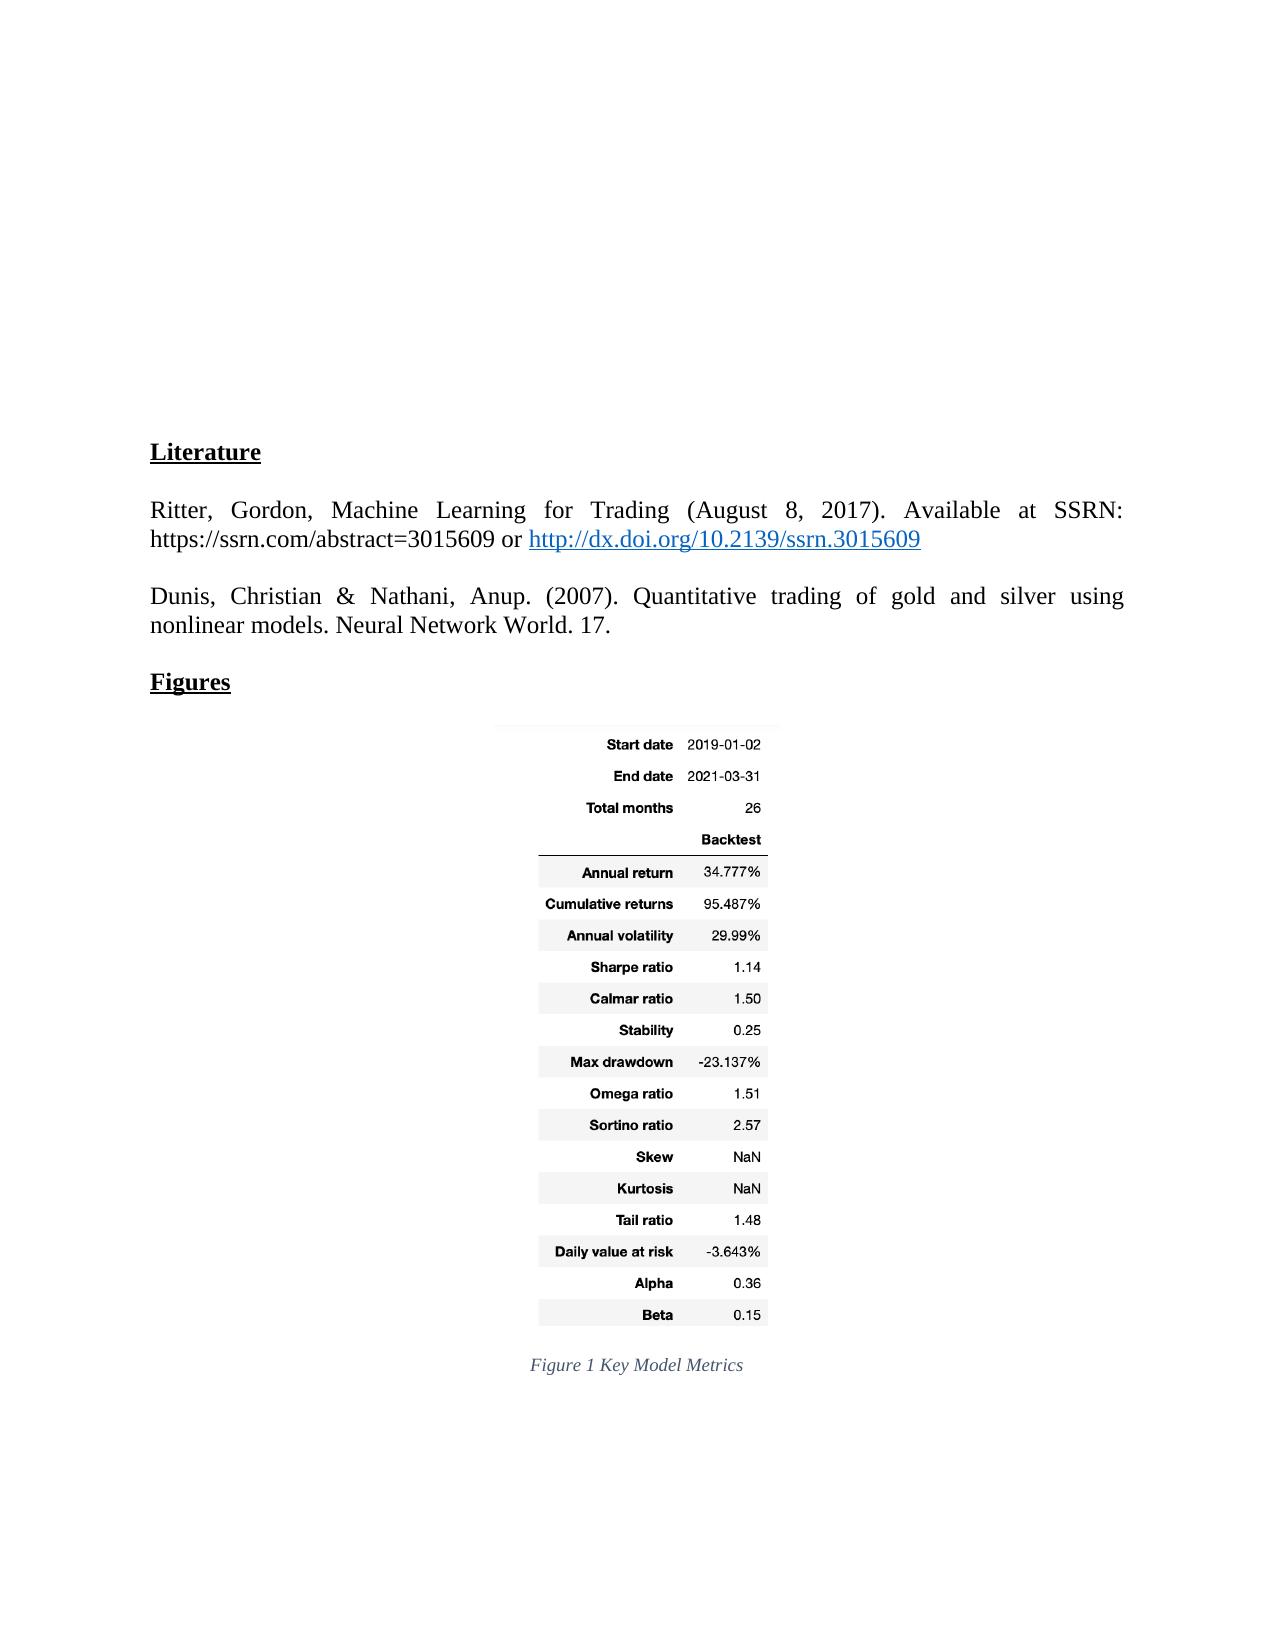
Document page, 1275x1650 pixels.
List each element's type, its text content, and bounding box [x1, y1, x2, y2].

text Dunis, Christian & Nathani, Anup. (2007). Quantitative trading of gold and silver using nonlinear models. Neural Network World. 17. [150, 581, 1125, 639]
picture [493, 725, 782, 1326]
text Ritter, Gordon, Machine Learning for Trading (August 8, 2017). Available at SSRN: https://ssrn.com/abstract=3015609 or http://dx.doi.org/10.2139/ssrn.3015609 [150, 495, 1125, 552]
text Figures [150, 667, 1125, 696]
text Literature [150, 437, 1125, 466]
